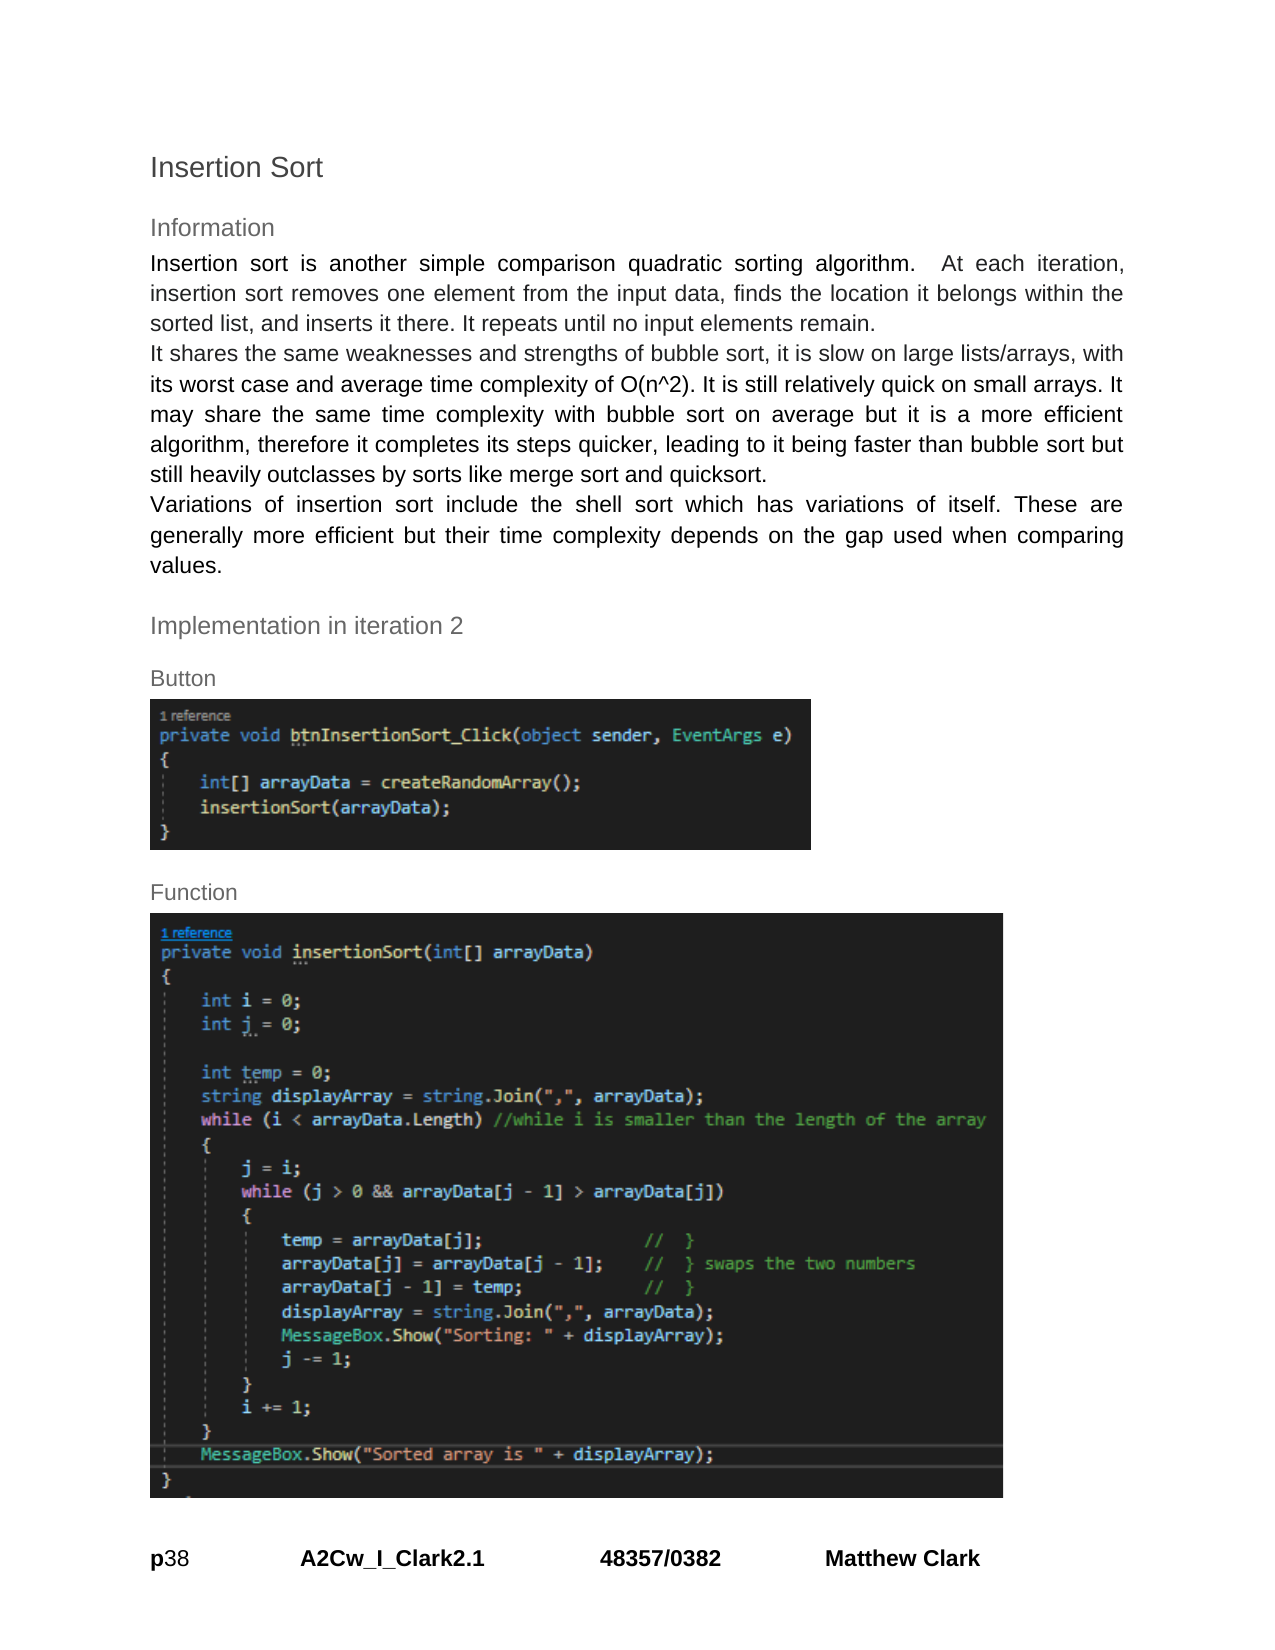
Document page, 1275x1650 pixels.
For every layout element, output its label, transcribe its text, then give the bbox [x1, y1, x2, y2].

text Insertion sort is another simple comparison quadratic sorting algorithm. At each iteration, insertion sort removes one element from the input data, finds the location it belongs within the sorted list, and inserts it there. It repeats until no input elements remain. [150, 250, 1125, 280]
text Insertion sort is another simple comparison quadratic sorting algorithm. At each iteration, insertion sort removes one element from the input data, finds the location it belongs within the sorted list, and inserts it there. It repeats until no input elements remain. [150, 306, 1125, 337]
picture [150, 699, 811, 850]
subtitle Insertion Sort [150, 150, 1125, 183]
text Variations of insertion sort include the shell sort which has variations of itself. These are generally more efficient but their time complexity depends on the gap used when comparing values. [150, 491, 1125, 578]
subtitle Button [150, 665, 1125, 691]
subtitle Implementation in iteration 2 [150, 611, 1125, 640]
subtitle Function [150, 878, 1125, 905]
subtitle Information [150, 213, 1125, 241]
text It shares the same weaknesses and strengths of bubble sort, it is slow on large lists/arrays, with its worst case and average time complexity of О(n^2). It is still relatively quick on small arrays. It may share the same time complexity with bubble sort on average but it is a more efficient algorithm, therefore it completes its steps quicker, leading to it being faster than bubble sort but still heavily outclasses by sorts like merge sort and quicksort. [150, 367, 1125, 488]
picture [150, 913, 1004, 1498]
